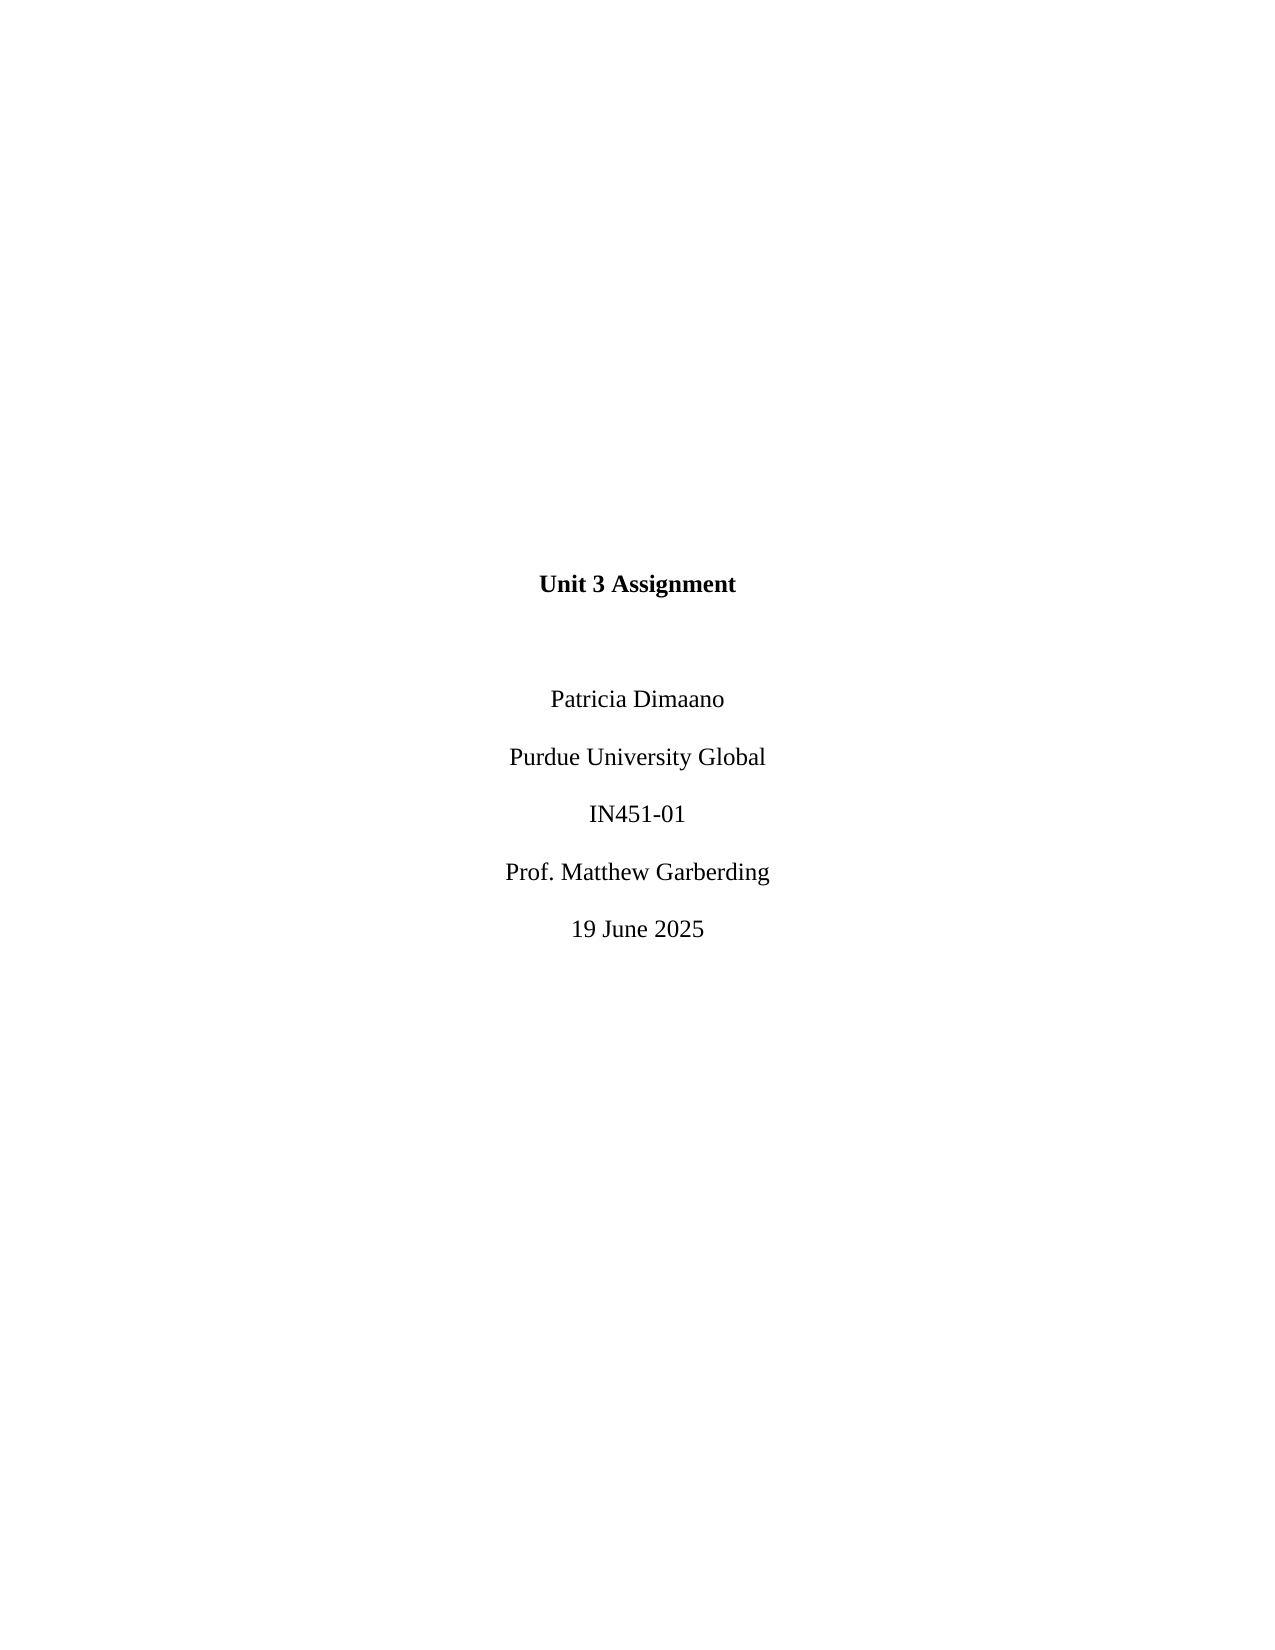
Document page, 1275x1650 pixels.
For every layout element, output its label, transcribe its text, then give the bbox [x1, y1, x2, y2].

text Unit 3 Assignment [150, 569, 1125, 598]
text 19 June 2025 [150, 914, 1125, 943]
text Purdue University Global [150, 742, 1125, 770]
text IN451-01 [150, 799, 1125, 828]
text Patricia Dimaano [150, 684, 1125, 713]
text Prof. Matthew Garberding [150, 857, 1125, 885]
